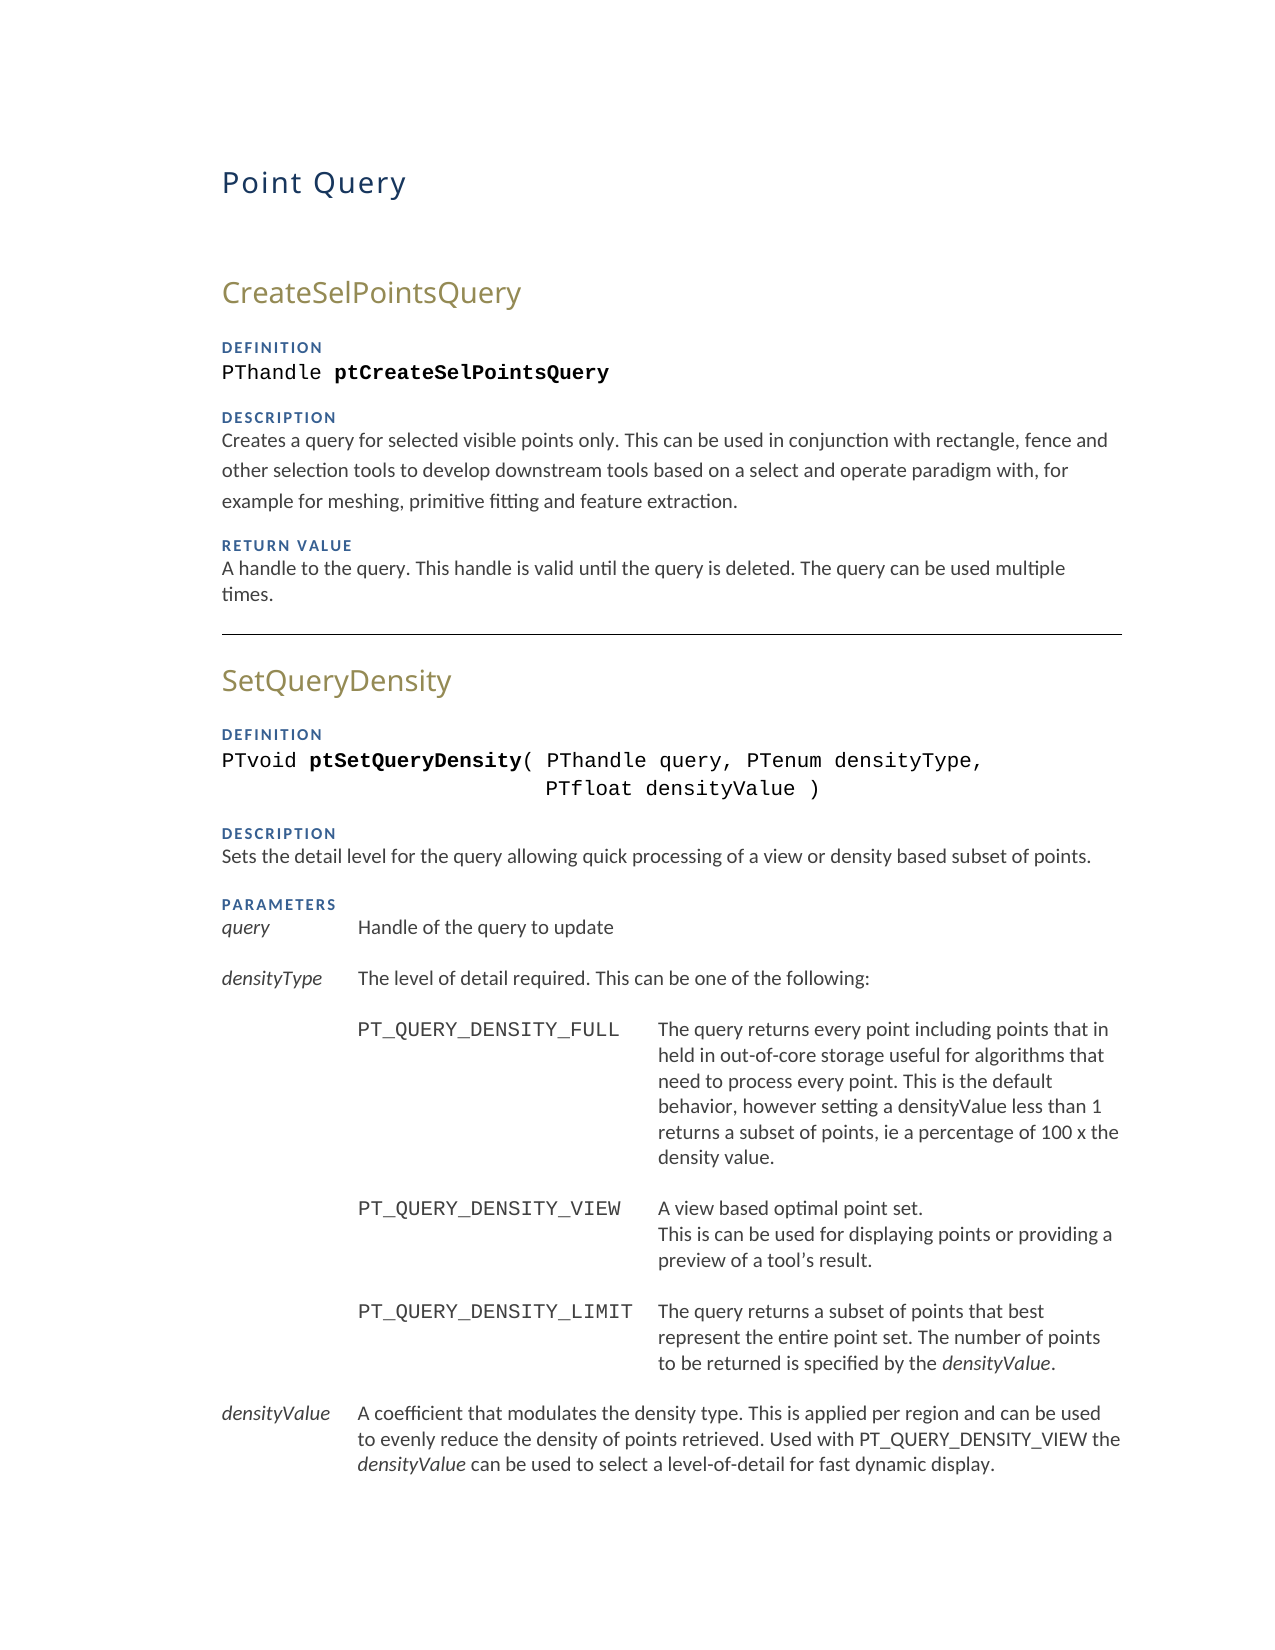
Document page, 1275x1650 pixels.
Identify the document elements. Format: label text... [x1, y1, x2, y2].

text return Value [147, 535, 1122, 556]
text A handle to the query. This handle is valid until the query is deleted. The query can be used multiple times. [222, 556, 1122, 606]
text PT_QUERY_DENSITY_FULL The query returns every point including points that in held in out-of-core storage useful for algorithms that need to process every point. This is the default behavior, however setting a densityValue less than 1 returns a subset of points, ie a percentage of 100 x the density value. [357, 1016, 1122, 1195]
subtitle Point Query [222, 162, 1122, 202]
text Description [147, 407, 1122, 427]
text densityValue A coefficient that modulates the density type. This is applied per region and can be used to evenly reduce the density of points retrieved. Used with PT_QUERY_DENSITY_VIEW the densityValue can be used to select a level-of-detail for fast dynamic display. [222, 1401, 1122, 1477]
text CreateSelPointsQuery [222, 273, 1122, 312]
text PT_QUERY_DENSITY_LIMIT The query returns a subset of points that best represent the entire point set. The number of points to be returned is specified by the densityValue. [358, 1298, 1122, 1375]
text SetQueryDensity [222, 660, 1122, 700]
text Parameters query Handle of the query to update [222, 894, 1122, 940]
text Description Sets the detail level for the query allowing quick processing of a view or density based subset of points. [222, 823, 1122, 869]
text dEFINITION PTvoid ptSetQueryDensity( PThandle query, PTenum densityType, PTfloat densityValue ) [222, 725, 1122, 802]
text This is can be used for displaying points or providing a preview of a tool’s result. [658, 1222, 1122, 1272]
text dEFINITION PThandle ptCreateSelPointsQuery [222, 337, 1122, 386]
text PT_QUERY_DENSITY_VIEW A view based optimal point set. [222, 1195, 1122, 1222]
text densityType The level of detail required. This can be one of the following: [222, 965, 1122, 991]
text Creates a query for selected visible points only. This can be used in conjunction with rectangle, fence and other selection tools to develop downstream tools based on a select and operate paradigm with, for example for meshing, primitive fitting and feature extraction. [222, 427, 1122, 513]
